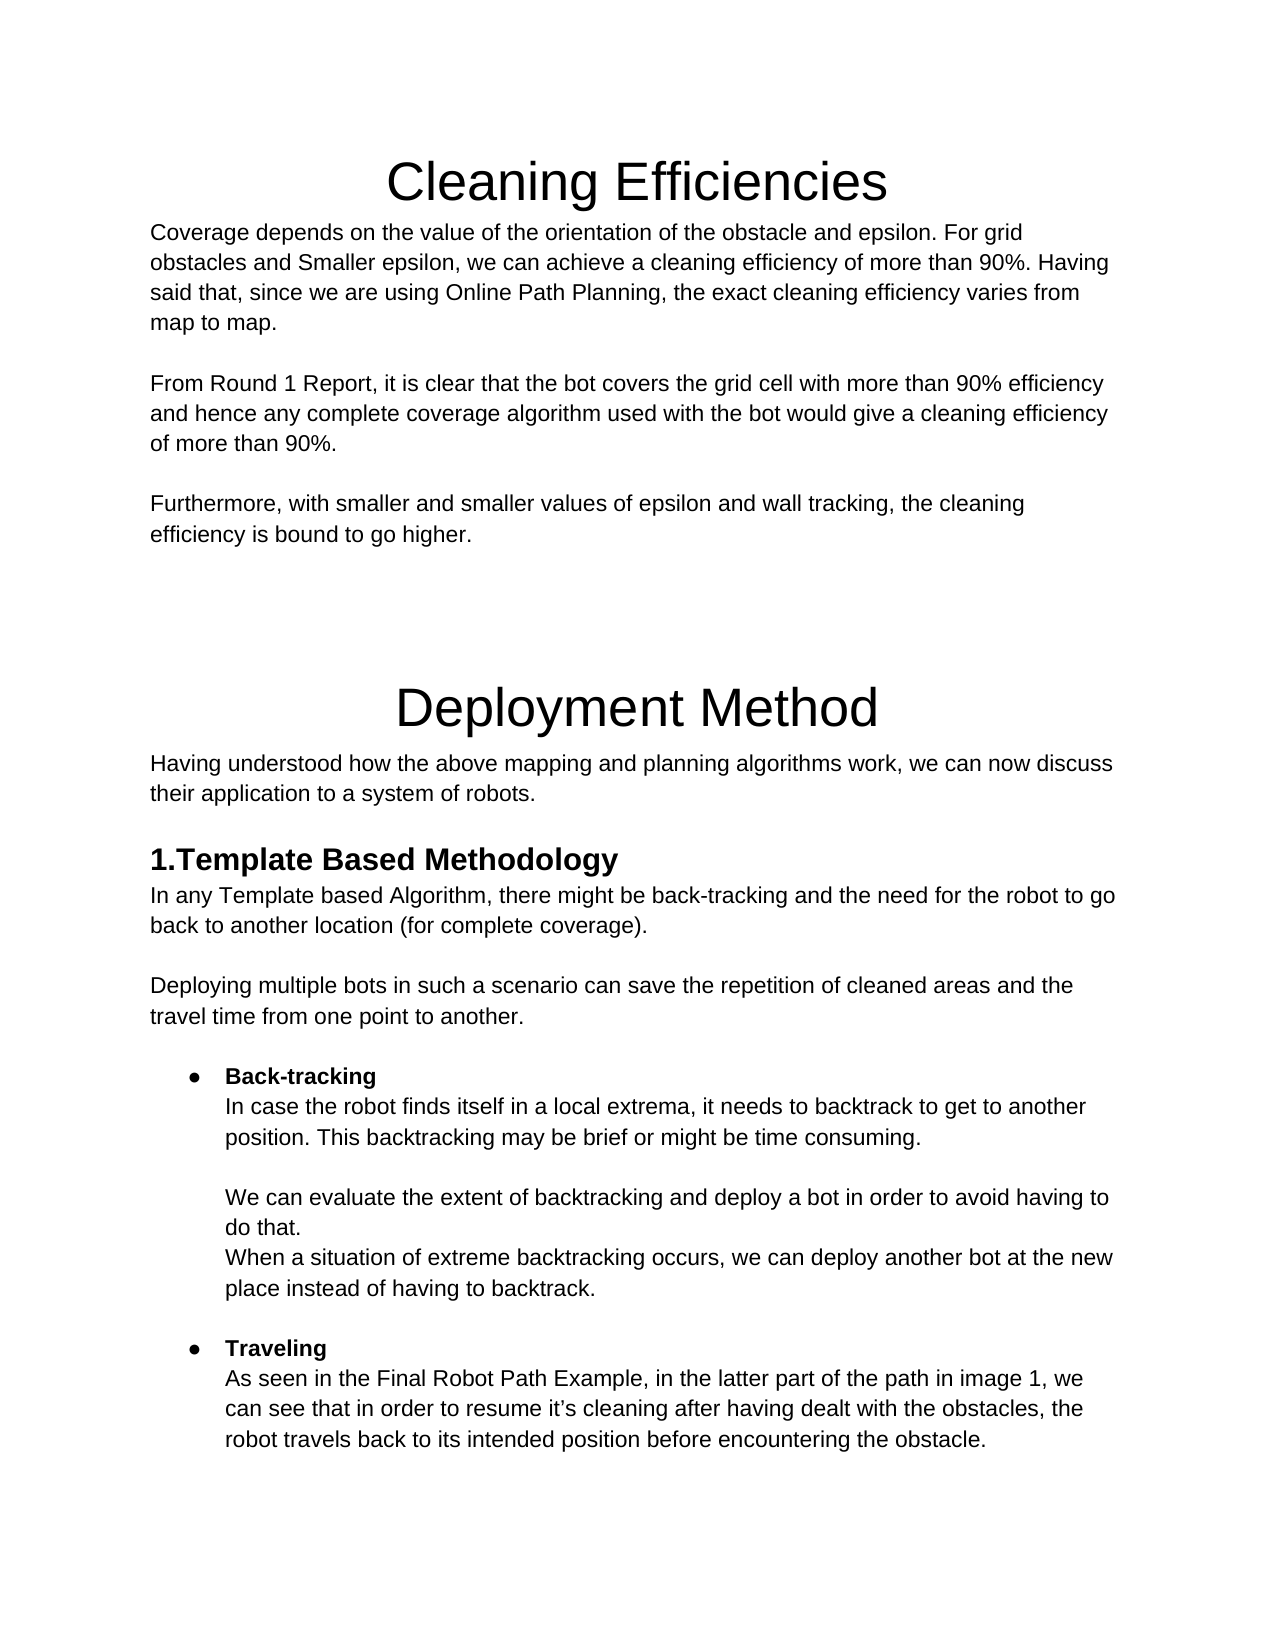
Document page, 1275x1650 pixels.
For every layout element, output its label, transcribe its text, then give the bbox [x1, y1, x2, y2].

title Cleaning Efficiencies [150, 150, 1125, 212]
text Furthermore, with smaller and smaller values of epsilon and wall tracking, the cleaning efficiency is bound to go higher. [150, 490, 1125, 547]
text From Round 1 Report, it is clear that the bot covers the grid cell with more than 90% efficiency and hence any complete coverage algorithm used with the bot would give a cleaning efficiency of more than 90%. [150, 369, 1125, 456]
text Deploying multiple bots in such a scenario can save the repetition of cleaned areas and the travel time from one point to another. [150, 972, 1125, 1029]
text We can evaluate the extent of backtracking and deploy a bot in order to avoid having to do that. [225, 1184, 1125, 1240]
text 1.Template Based Methodology [150, 841, 1125, 876]
list Traveling [187, 1335, 1125, 1361]
subtitle Deployment Method [150, 675, 1125, 737]
text Coverage depends on the value of the orientation of the obstacle and epsilon. For grid obstacles and Smaller epsilon, we can achieve a cleaning efficiency of more than 90%. Having said that, since we are using Online Path Planning, the exact cleaning efficiency varies from map to map. [150, 218, 1125, 336]
text Having understood how the above mapping and planning algorithms work, we can now discuss their application to a system of robots. [150, 750, 1125, 806]
list Back-tracking [187, 1063, 1125, 1089]
text When a situation of extreme backtracking occurs, we can deploy another bot at the new place instead of having to backtrack. [225, 1244, 1125, 1301]
text As seen in the Final Robot Path Example, in the latter part of the path in image 1, we can see that in order to resume it’s cleaning after having dealt with the obstacles, the robot travels back to its intended position before encountering the obstacle. [225, 1365, 1125, 1452]
text In any Template based Algorithm, there might be back-tracking and the need for the robot to go back to another location (for complete coverage). [150, 882, 1125, 938]
text In case the robot finds itself in a local extrema, it needs to backtrack to get to another position. This backtracking may be brief or might be time consuming. [225, 1093, 1125, 1150]
